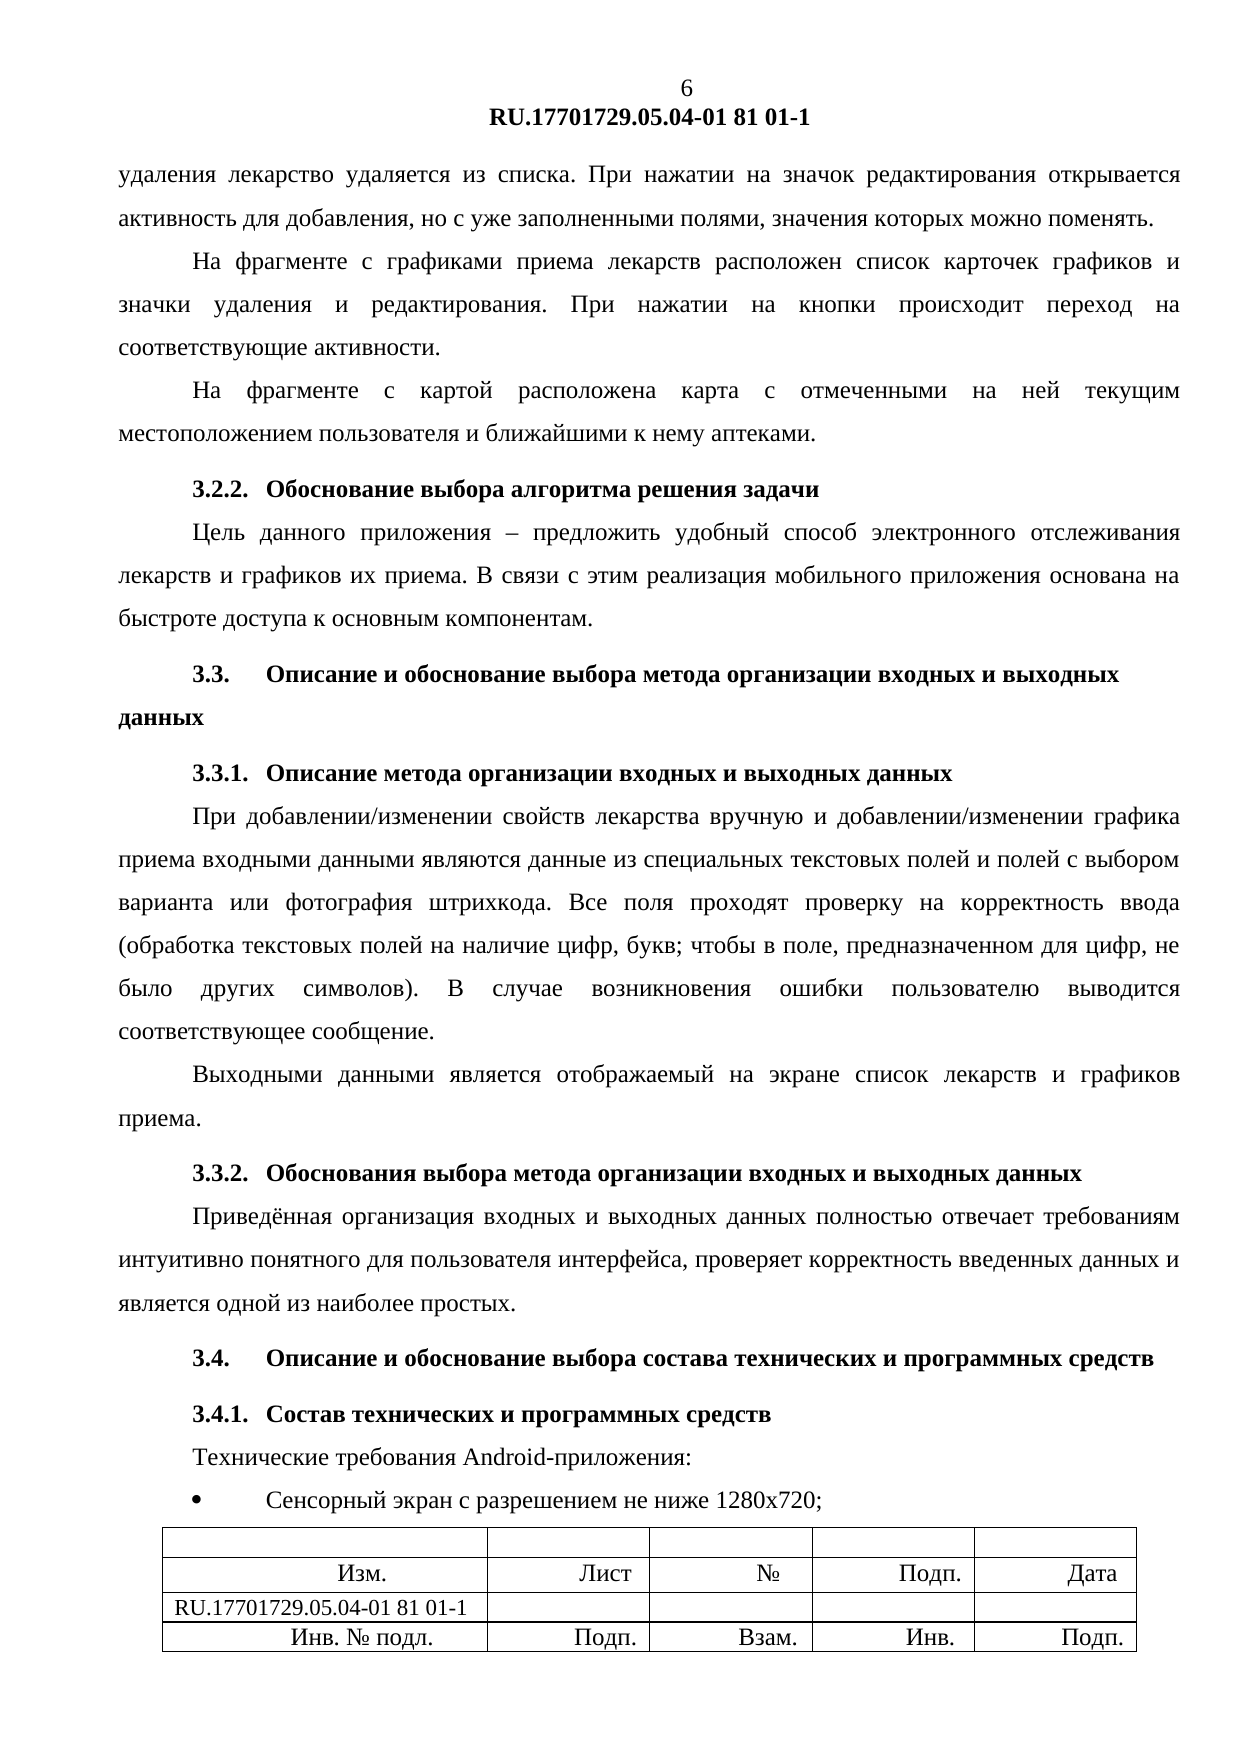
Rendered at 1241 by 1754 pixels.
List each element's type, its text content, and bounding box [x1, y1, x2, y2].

text Цель данного приложения – предложить удобный способ электронного отслеживания лекарств и графиков их приема. В связи с этим реализация мобильного приложения основана на быстроте доступа к основным компонентам. [118, 517, 1181, 632]
text Технические требования Android-приложения: [118, 1442, 1181, 1471]
text На фрагменте с картой расположена карта с отмеченными на ней текущим местоположением пользователя и ближайшими к нему аптеками. [118, 375, 1181, 447]
subtitle Описание и обоснование выбора метода организации входных и выходных данных [118, 659, 1181, 731]
list Сенсорный экран с разрешением не ниже 1280x720; [118, 1485, 1181, 1514]
text Приведённая организация входных и выходных данных полностью отвечает требованиям интуитивно понятного для пользователя интерфейса, проверяет корректность введенных данных и является одной из наиболее простых. [118, 1201, 1181, 1316]
text Выходными данными является отображаемый на экране список лекарств и графиков приема. [118, 1059, 1181, 1131]
subtitle Обоснование выбора алгоритма решения задачи [118, 474, 1181, 503]
subtitle Обоснования выбора метода организации входных и выходных данных [118, 1158, 1181, 1187]
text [118, 159, 1181, 231]
subtitle Состав технических и программных средств [118, 1399, 1181, 1428]
subtitle Описание и обоснование выбора состава технических и программных средств [118, 1343, 1181, 1372]
text При добавлении/изменении свойств лекарства вручную и добавлении/изменении графика приема входными данными являются данные из специальных текстовых полей и полей с выбором варианта или фотография штрихкода. Все поля проходят проверку на корректность ввода (обработка текстовых полей на наличие цифр, букв; чтобы в поле, предназначенном для цифр, не было других символов). В случае возникновения ошибки пользователю выводится соответствующее сообщение. [118, 801, 1181, 1045]
subtitle Описание метода организации входных и выходных данных [118, 758, 1181, 786]
text На фрагменте с графиками приема лекарств расположен список карточек графиков и значки удаления и редактирования. При нажатии на кнопки происходит переход на соответствующие активности. [118, 246, 1181, 361]
